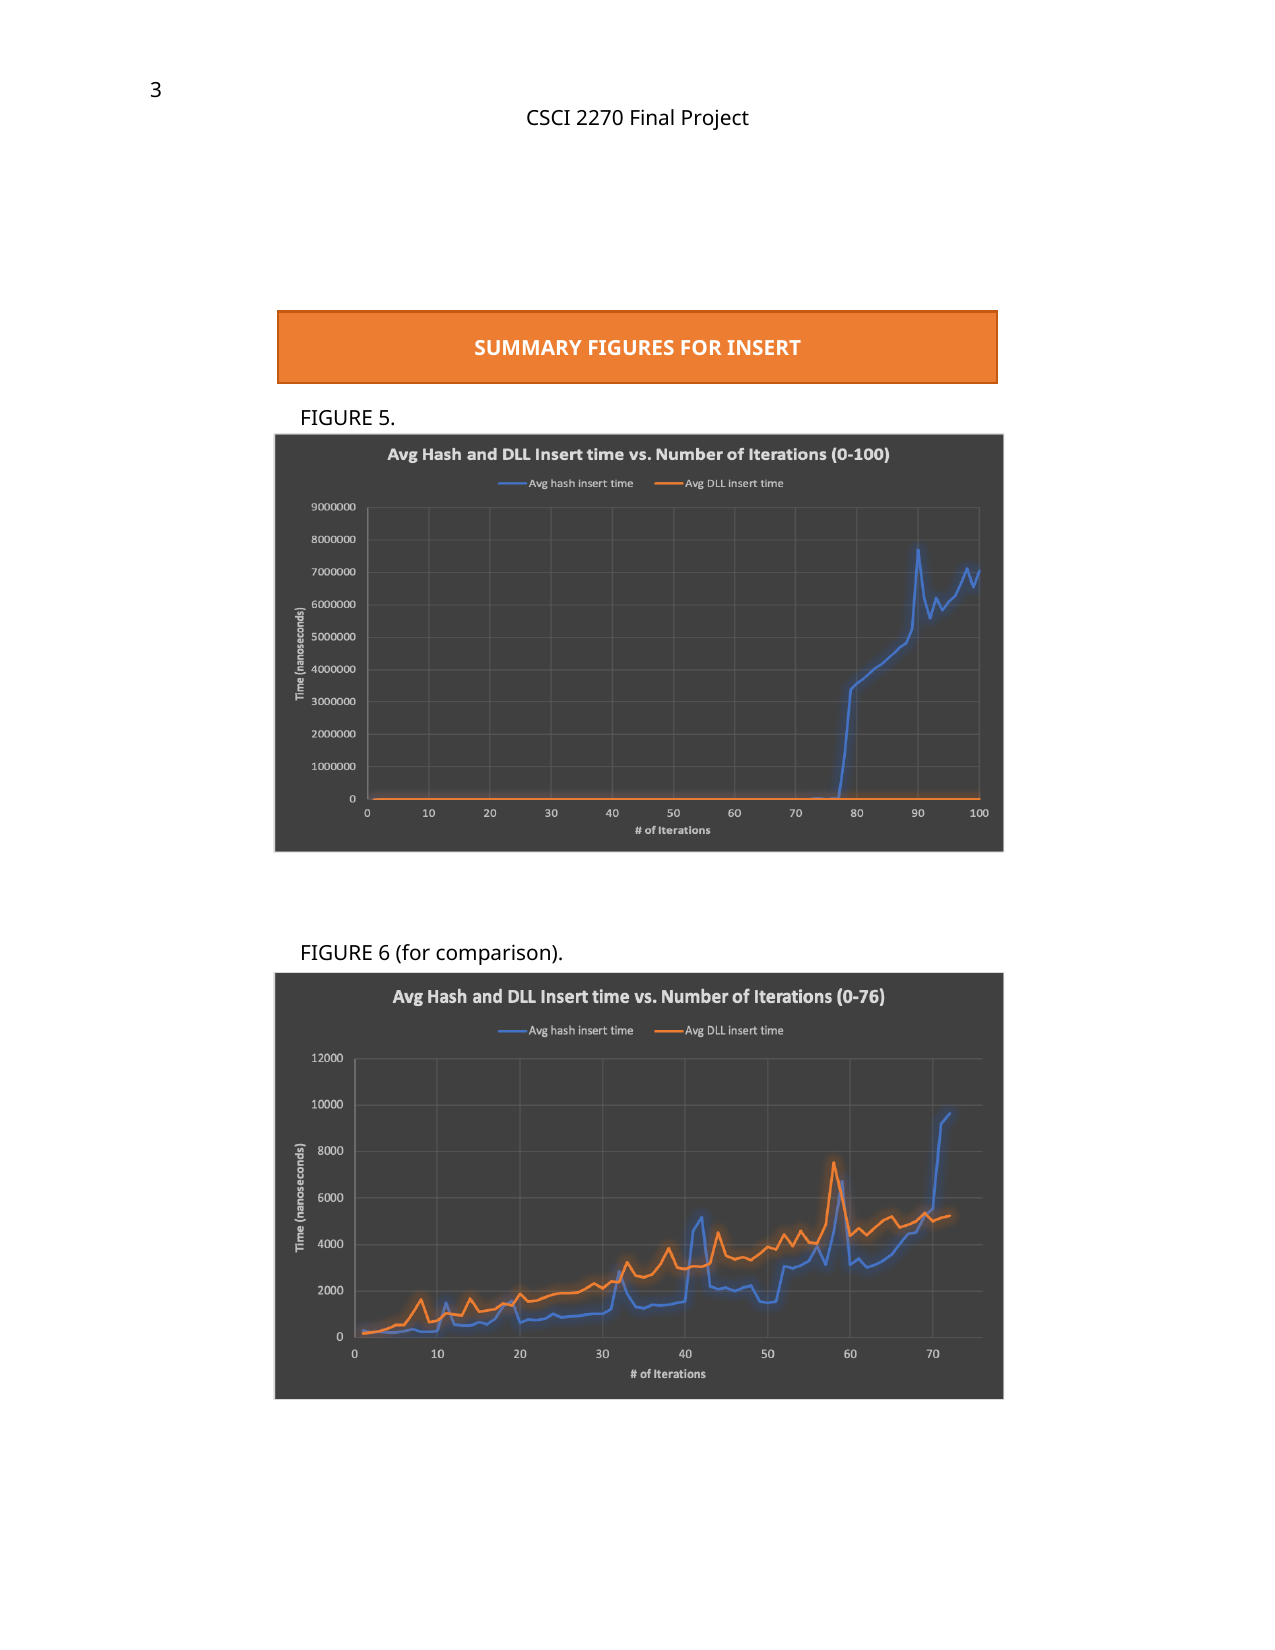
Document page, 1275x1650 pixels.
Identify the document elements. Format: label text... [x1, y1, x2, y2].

picture [273, 970, 1005, 1400]
picture [273, 433, 1005, 853]
text FIGURE 6 (for comparison). [225, 938, 1125, 966]
text SUMMARY FIGURES FOR INSERT [279, 313, 996, 382]
text FIGURE 5. [225, 403, 1125, 432]
